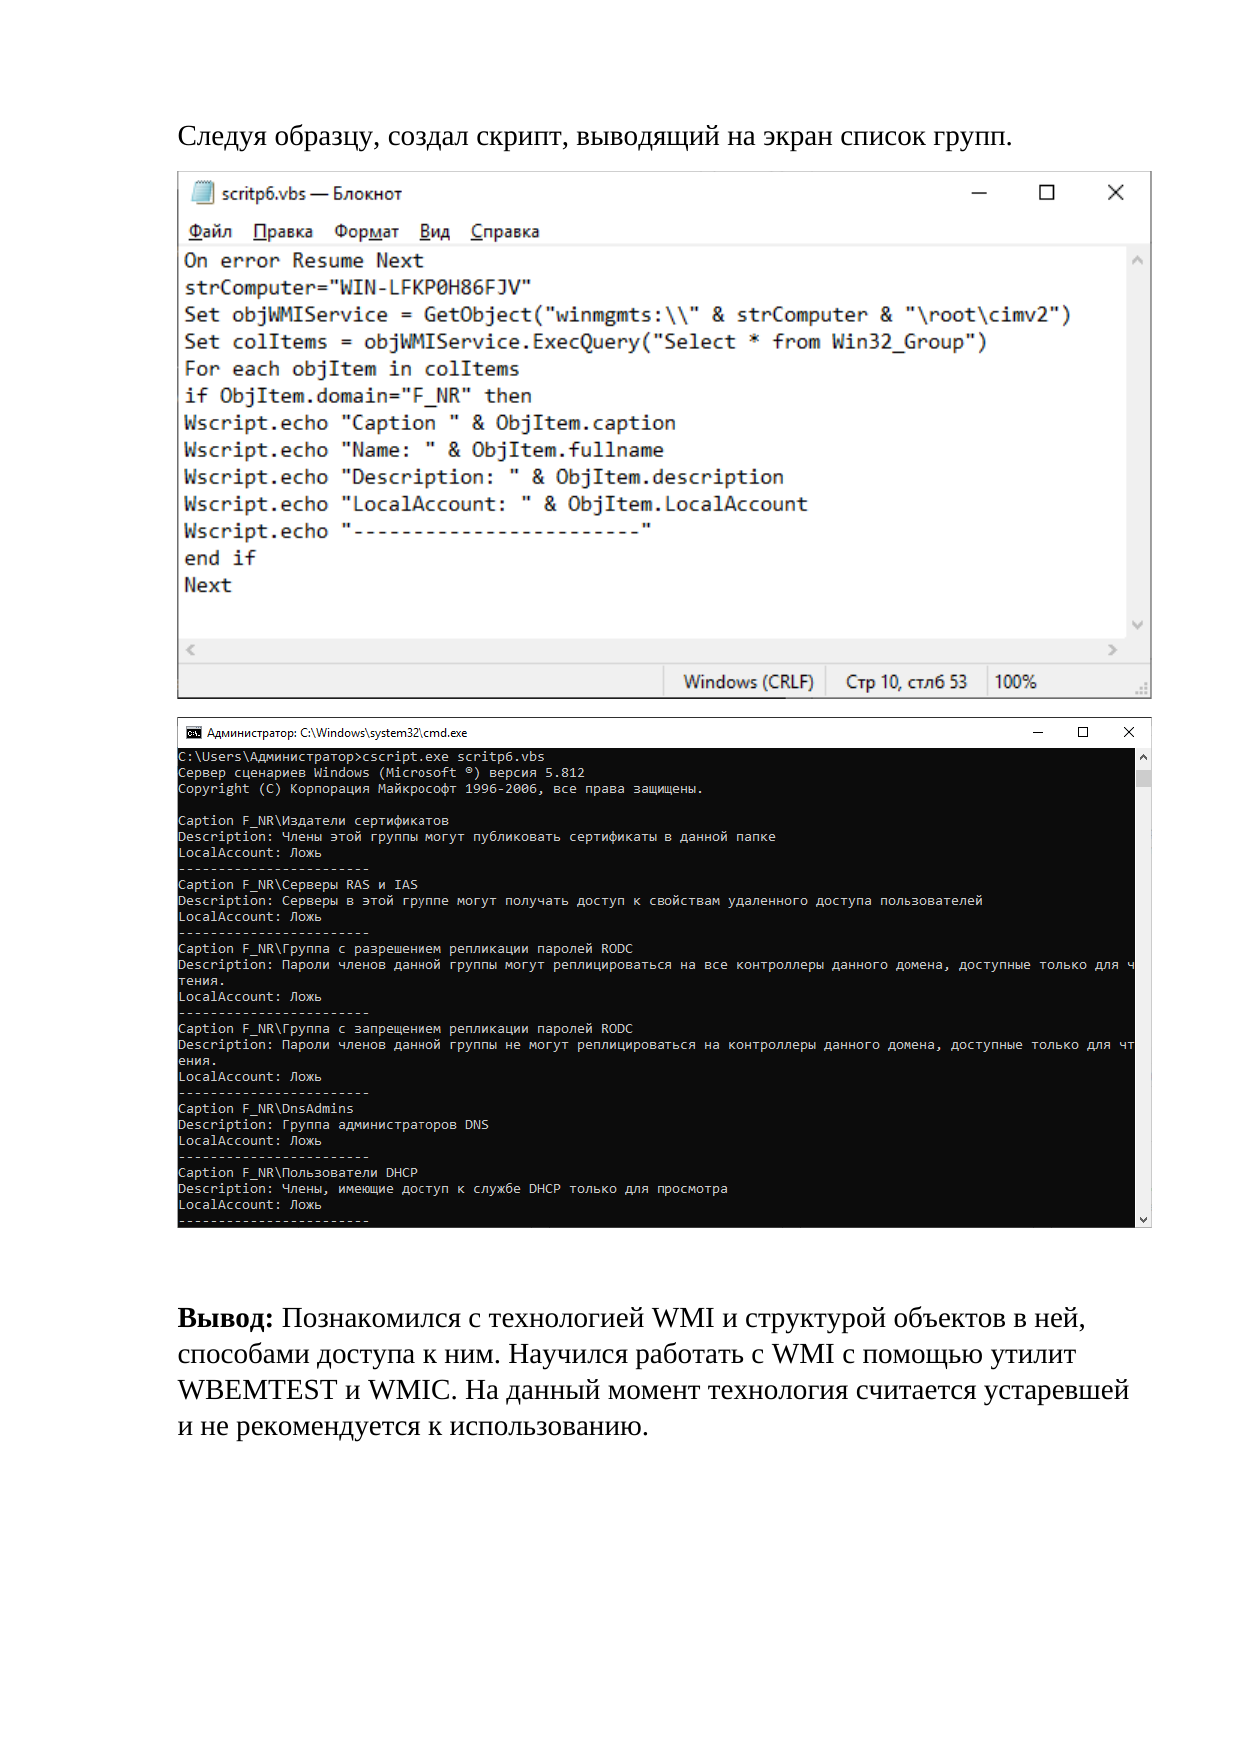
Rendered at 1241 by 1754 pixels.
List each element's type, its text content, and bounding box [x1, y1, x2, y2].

text Следуя образцу, создал скрипт, выводящий на экран список групп. [177, 118, 1152, 152]
picture [177, 171, 1152, 699]
text Вывод: Познакомился с технологией WMI и структурой объектов в ней, способами доступа к ним. Научился работать с WMI с помощью утилит WBEMTEST и WMIC. На данный момент технология считается устаревшей и не рекомендуется к использованию. [177, 1300, 1152, 1442]
picture [177, 717, 1152, 1228]
